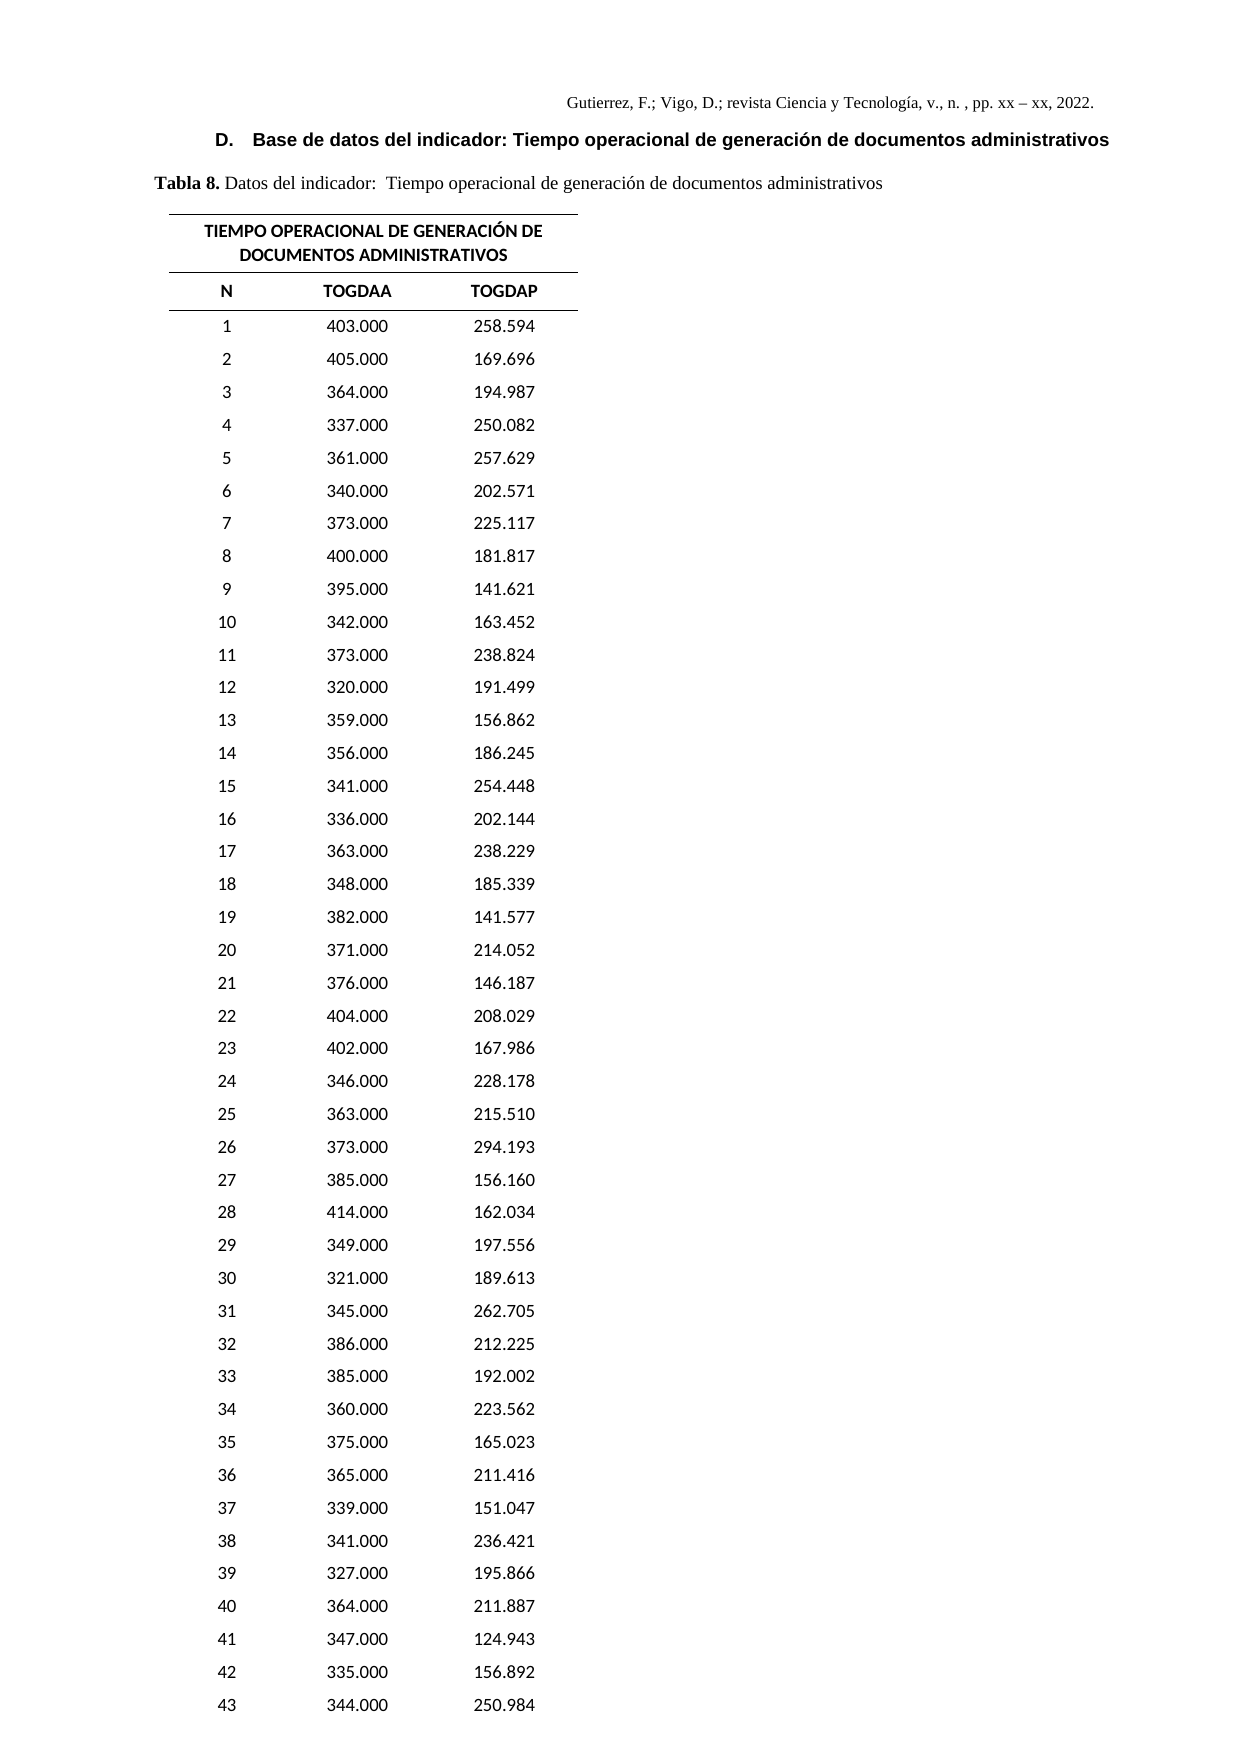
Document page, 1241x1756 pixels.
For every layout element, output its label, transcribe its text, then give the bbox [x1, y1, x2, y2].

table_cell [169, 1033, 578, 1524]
list Base de datos del indicador: Tiempo operacional de generación de documentos administrativos [215, 128, 1137, 150]
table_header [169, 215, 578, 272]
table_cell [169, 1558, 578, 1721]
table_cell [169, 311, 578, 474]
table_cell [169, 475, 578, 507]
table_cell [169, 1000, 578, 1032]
text Tabla 8. Datos del indicador: Tiempo operacional de generación de documentos administrativos [154, 172, 1137, 193]
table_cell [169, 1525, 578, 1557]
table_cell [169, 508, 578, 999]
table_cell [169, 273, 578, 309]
